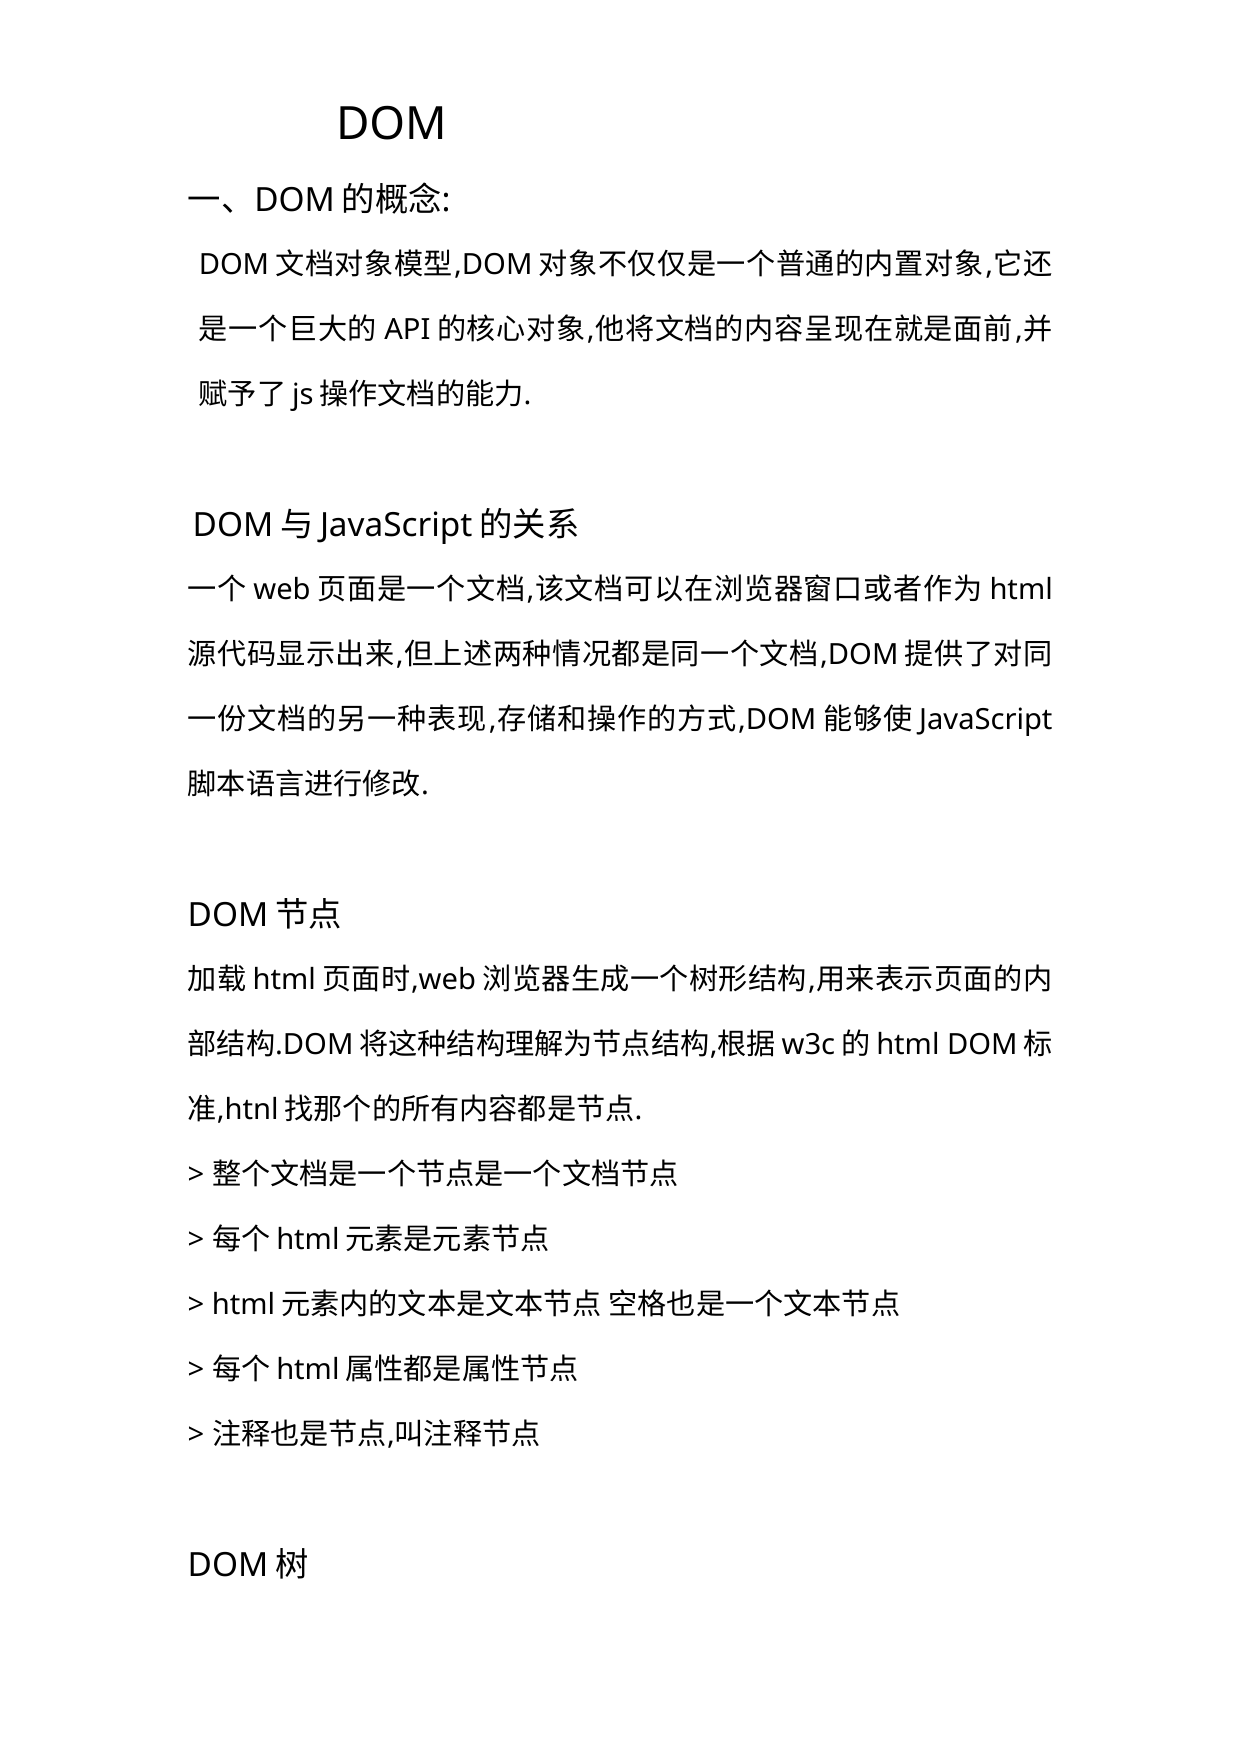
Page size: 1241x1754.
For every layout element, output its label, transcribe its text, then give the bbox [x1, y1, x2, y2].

text DOM节点 [187, 879, 1053, 944]
text 加载html页面时,web浏览器生成一个树形结构,用来表示页面的内部结构.DOM将这种结构理解为节点结构,根据w3c的html DOM标准,htnl找那个的所有内容都是节点. [187, 944, 1053, 1139]
text > html元素内的文本是文本节点 空格也是一个文本节点 [187, 1269, 1053, 1334]
list DOM的概念: [187, 164, 1053, 229]
list DOM文档对象模型,DOM对象不仅仅是一个普通的内置对象,它还是一个巨大的API的核心对象,他将文档的内容呈现在就是面前,并赋予了js操作文档的能力. [198, 229, 1053, 424]
text > 注释也是节点,叫注释节点 [187, 1399, 1053, 1464]
text > 整个文档是一个节点是一个文档节点 [187, 1139, 1053, 1204]
text DOM与JavaScript的关系 [187, 489, 1053, 554]
text > 每个html属性都是属性节点 [187, 1334, 1053, 1399]
text 一个web页面是一个文档,该文档可以在浏览器窗口或者作为html源代码显示出来,但上述两种情况都是同一个文档,DOM提供了对同一份文档的另一种表现,存储和操作的方式,DOM能够使JavaScript脚本语言进行修改. [187, 554, 1053, 814]
text > 每个html元素是元素节点 [187, 1204, 1053, 1269]
text DOM树 [187, 1529, 1053, 1594]
